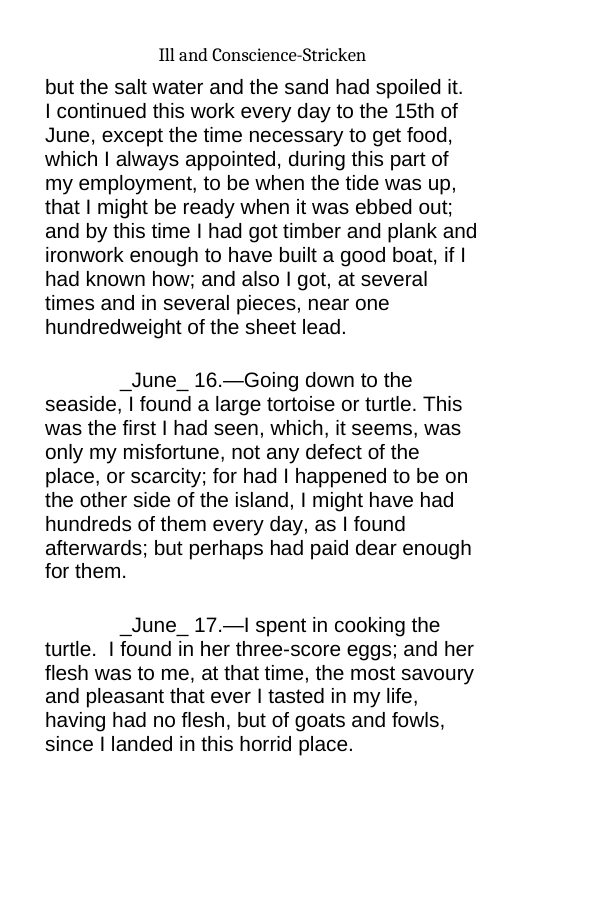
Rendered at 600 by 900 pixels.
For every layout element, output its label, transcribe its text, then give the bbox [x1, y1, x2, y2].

text _June_ 17.—I spent in cooking the turtle. I found in her three-score eggs; and her flesh was to me, at that time, the most savoury and pleasant that ever I tasted in my life, having had no flesh, but of goats and fowls, since I landed in this horrid place. [45, 612, 480, 756]
text _June_ 16.—Going down to the seaside, I found a large tortoise or turtle. This was the first I had seen, which, it seems, was only my misfortune, not any defect of the place, or scarcity; for had I happened to be on the other side of the island, I might have had hundreds of them every day, as I found afterwards; but perhaps had paid dear enough for them. [45, 368, 480, 583]
